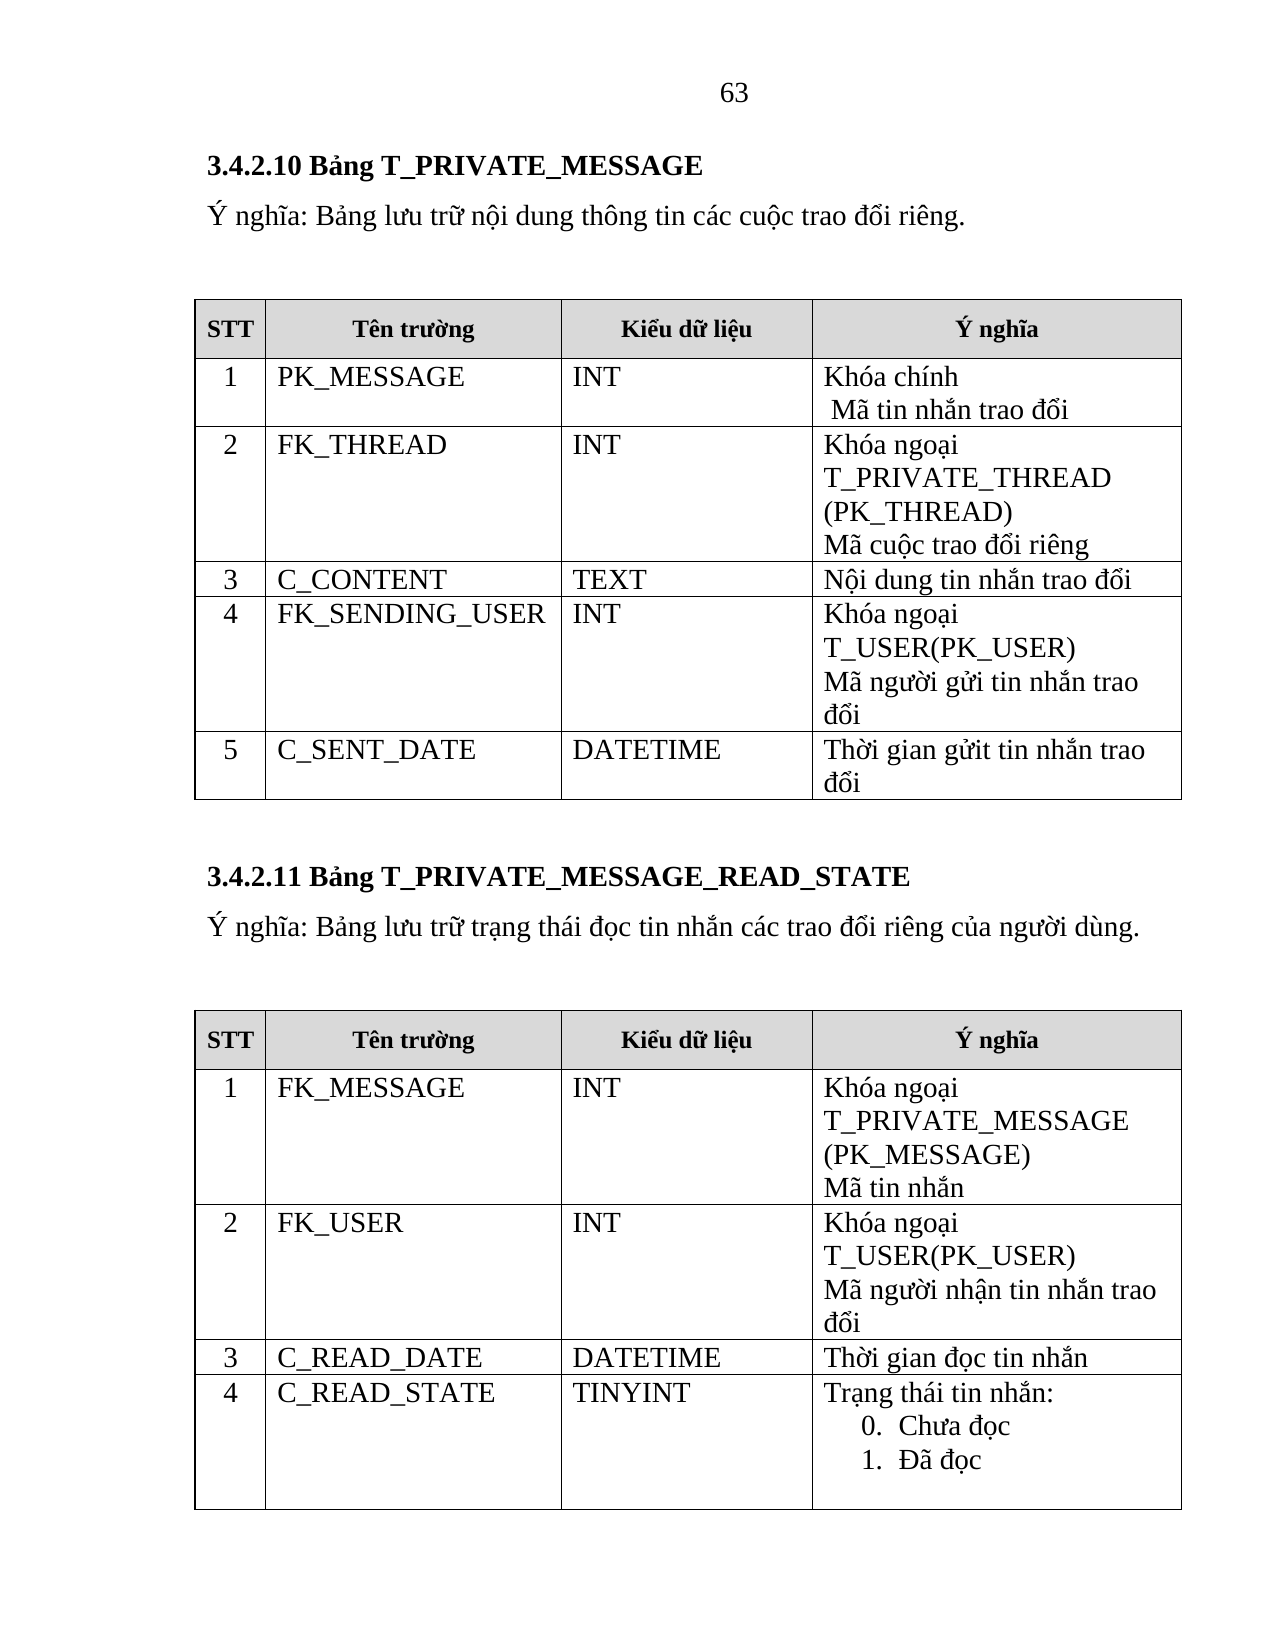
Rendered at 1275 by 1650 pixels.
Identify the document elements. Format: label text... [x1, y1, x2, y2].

table_header Tên trường [266, 300, 561, 358]
table_header STT [196, 300, 265, 358]
table_cell Khóa ngoại T_PRIVATE_MESSAGE (PK_MESSAGE) Mã tin nhắn [813, 1070, 1181, 1204]
table_cell Thời gian đọc tin nhắn [813, 1340, 1181, 1374]
table_cell Thời gian gửit tin nhắn trao đổi [813, 732, 1181, 799]
table_cell 3 [196, 1340, 265, 1374]
table_cell 4 [196, 1375, 265, 1509]
table_cell DATETIME [562, 1340, 812, 1374]
table_cell TINYINT [562, 1375, 812, 1509]
table_header STT [196, 1011, 265, 1069]
table_cell INT [562, 359, 812, 426]
table_cell 1 [196, 1070, 265, 1204]
table_cell INT [562, 427, 812, 561]
table_header Tên trường [266, 1011, 561, 1069]
subtitle 3.4.2.10 Bảng T_PRIVATE_MESSAGE [207, 148, 1186, 181]
table_cell 3 [196, 562, 265, 596]
table_cell Khóa ngoại T_USER(PK_USER) Mã người nhận tin nhắn trao đổi [813, 1205, 1181, 1339]
table_cell DATETIME [562, 732, 812, 799]
table_cell C_READ_STATE [266, 1375, 561, 1509]
table_cell INT [562, 1070, 812, 1204]
table_cell Khóa ngoại T_PRIVATE_THREAD (PK_THREAD) Mã cuộc trao đổi riêng [813, 427, 1181, 561]
table_cell FK_USER [266, 1205, 561, 1339]
table_cell 2 [196, 427, 265, 561]
table_cell C_SENT_DATE [266, 732, 561, 799]
table_cell Khóa chính Mã tin nhắn trao đổi [813, 359, 1181, 426]
table_cell FK_MESSAGE [266, 1070, 561, 1204]
subtitle 3.4.2.11 Bảng T_PRIVATE_MESSAGE_READ_STATE [207, 859, 1186, 892]
text Ý nghĩa: Bảng lưu trữ trạng thái đọc tin nhắn các trao đổi riêng của người dùng. [207, 909, 1186, 942]
table_header Kiểu dữ liệu [562, 300, 812, 358]
table_header Ý nghĩa [813, 1011, 1181, 1069]
table_cell 4 [196, 597, 265, 731]
table_cell 5 [196, 732, 265, 799]
table_cell Trạng thái tin nhắn: Chưa đọc Đã đọc [813, 1375, 1181, 1509]
table_header Kiểu dữ liệu [562, 1011, 812, 1069]
table_cell FK_THREAD [266, 427, 561, 561]
table_cell PK_MESSAGE [266, 359, 561, 426]
table_cell INT [562, 597, 812, 731]
table_cell C_READ_DATE [266, 1340, 561, 1374]
table_header Ý nghĩa [813, 300, 1181, 358]
table_cell INT [562, 1205, 812, 1339]
table_cell 1 [196, 359, 265, 426]
table_cell C_CONTENT [266, 562, 561, 596]
text Ý nghĩa: Bảng lưu trữ nội dung thông tin các cuộc trao đổi riêng. [207, 198, 1186, 232]
table_cell Khóa ngoại T_USER(PK_USER) Mã người gửi tin nhắn trao đổi [813, 597, 1181, 731]
table_cell FK_SENDING_USER [266, 597, 561, 731]
table_cell 2 [196, 1205, 265, 1339]
table_cell Nội dung tin nhắn trao đổi [813, 562, 1181, 596]
table_cell TEXT [562, 562, 812, 596]
